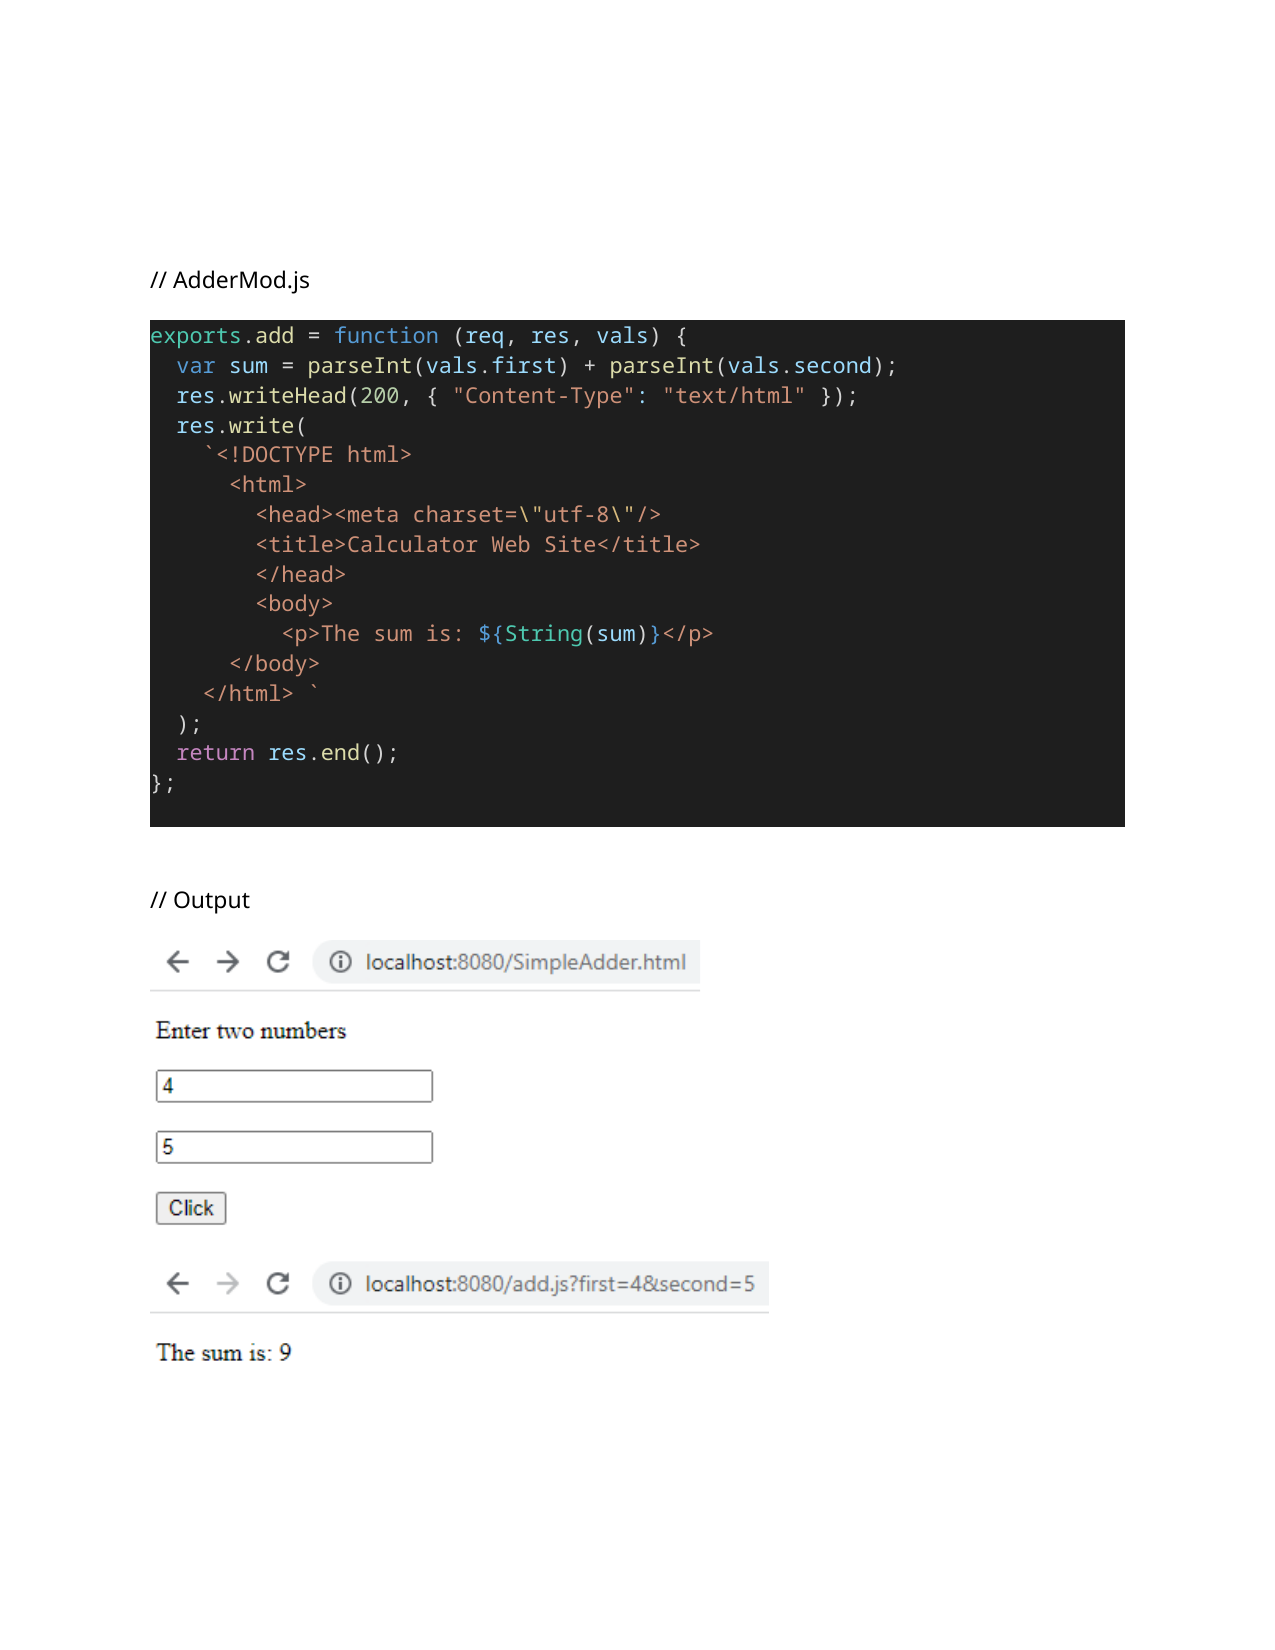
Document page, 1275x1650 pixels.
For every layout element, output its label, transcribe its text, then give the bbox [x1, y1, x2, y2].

text <html> [150, 469, 1125, 499]
text <head><meta charset=\"utf-8\"/> [150, 499, 1125, 529]
text ); [150, 708, 1125, 737]
text <body> [150, 588, 1125, 618]
text <title>Calculator Web Site</title> [150, 529, 1125, 559]
text // AdderMod.js [150, 263, 1125, 295]
text }; [150, 767, 1125, 797]
text res.write( [150, 410, 1125, 439]
text exports.add = function (req, res, vals) { [150, 320, 1125, 350]
picture [150, 940, 700, 1236]
text // Output [150, 883, 1125, 915]
text </head> [150, 559, 1125, 588]
text </html> ` [150, 678, 1125, 708]
text <p>The sum is: ${String(sum)}</p> [150, 618, 1125, 648]
text </body> [150, 648, 1125, 678]
text `<!DOCTYPE html> [150, 439, 1125, 469]
text res.writeHead(200, { "Content-Type": "text/html" }); [150, 380, 1125, 410]
picture [150, 1260, 769, 1383]
text return res.end(); [150, 737, 1125, 767]
text var sum = parseInt(vals.first) + parseInt(vals.second); [150, 350, 1125, 380]
